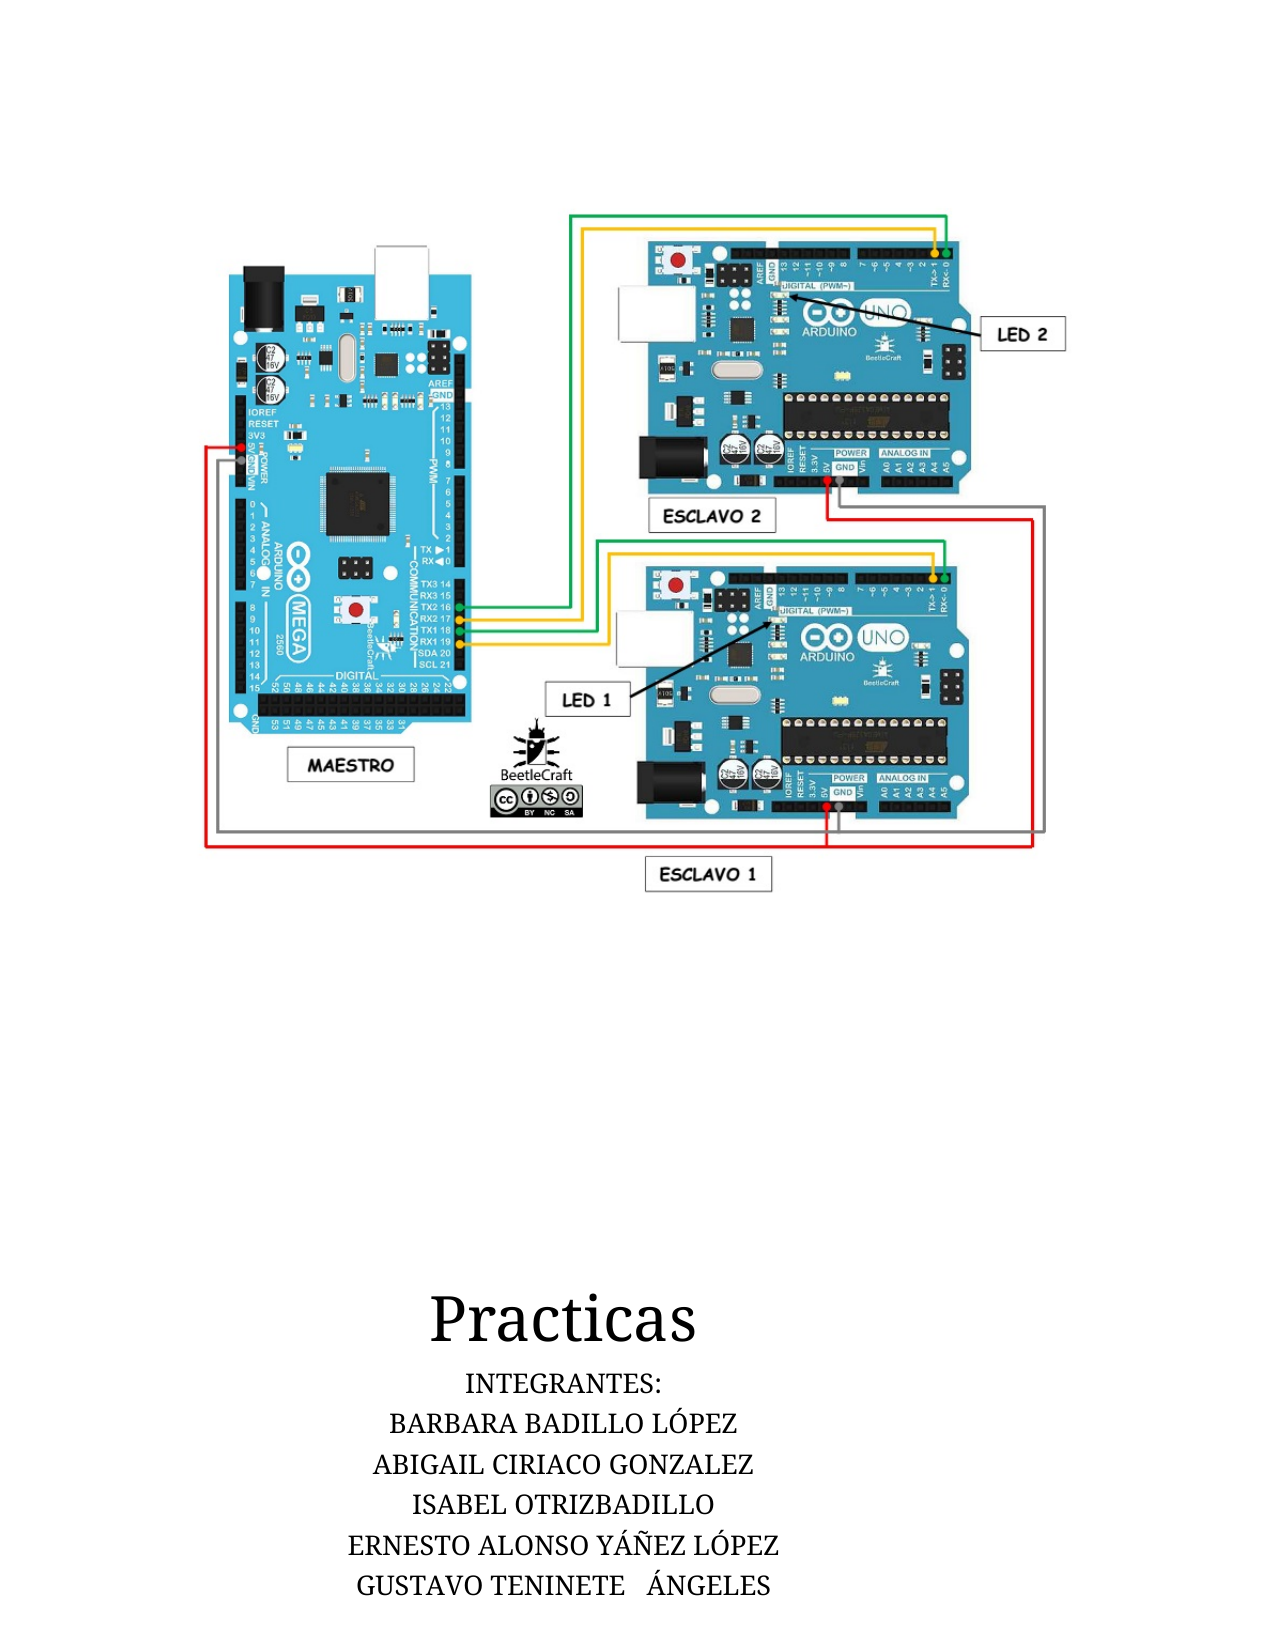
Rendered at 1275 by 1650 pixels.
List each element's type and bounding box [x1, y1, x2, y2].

picture [182, 191, 1093, 903]
